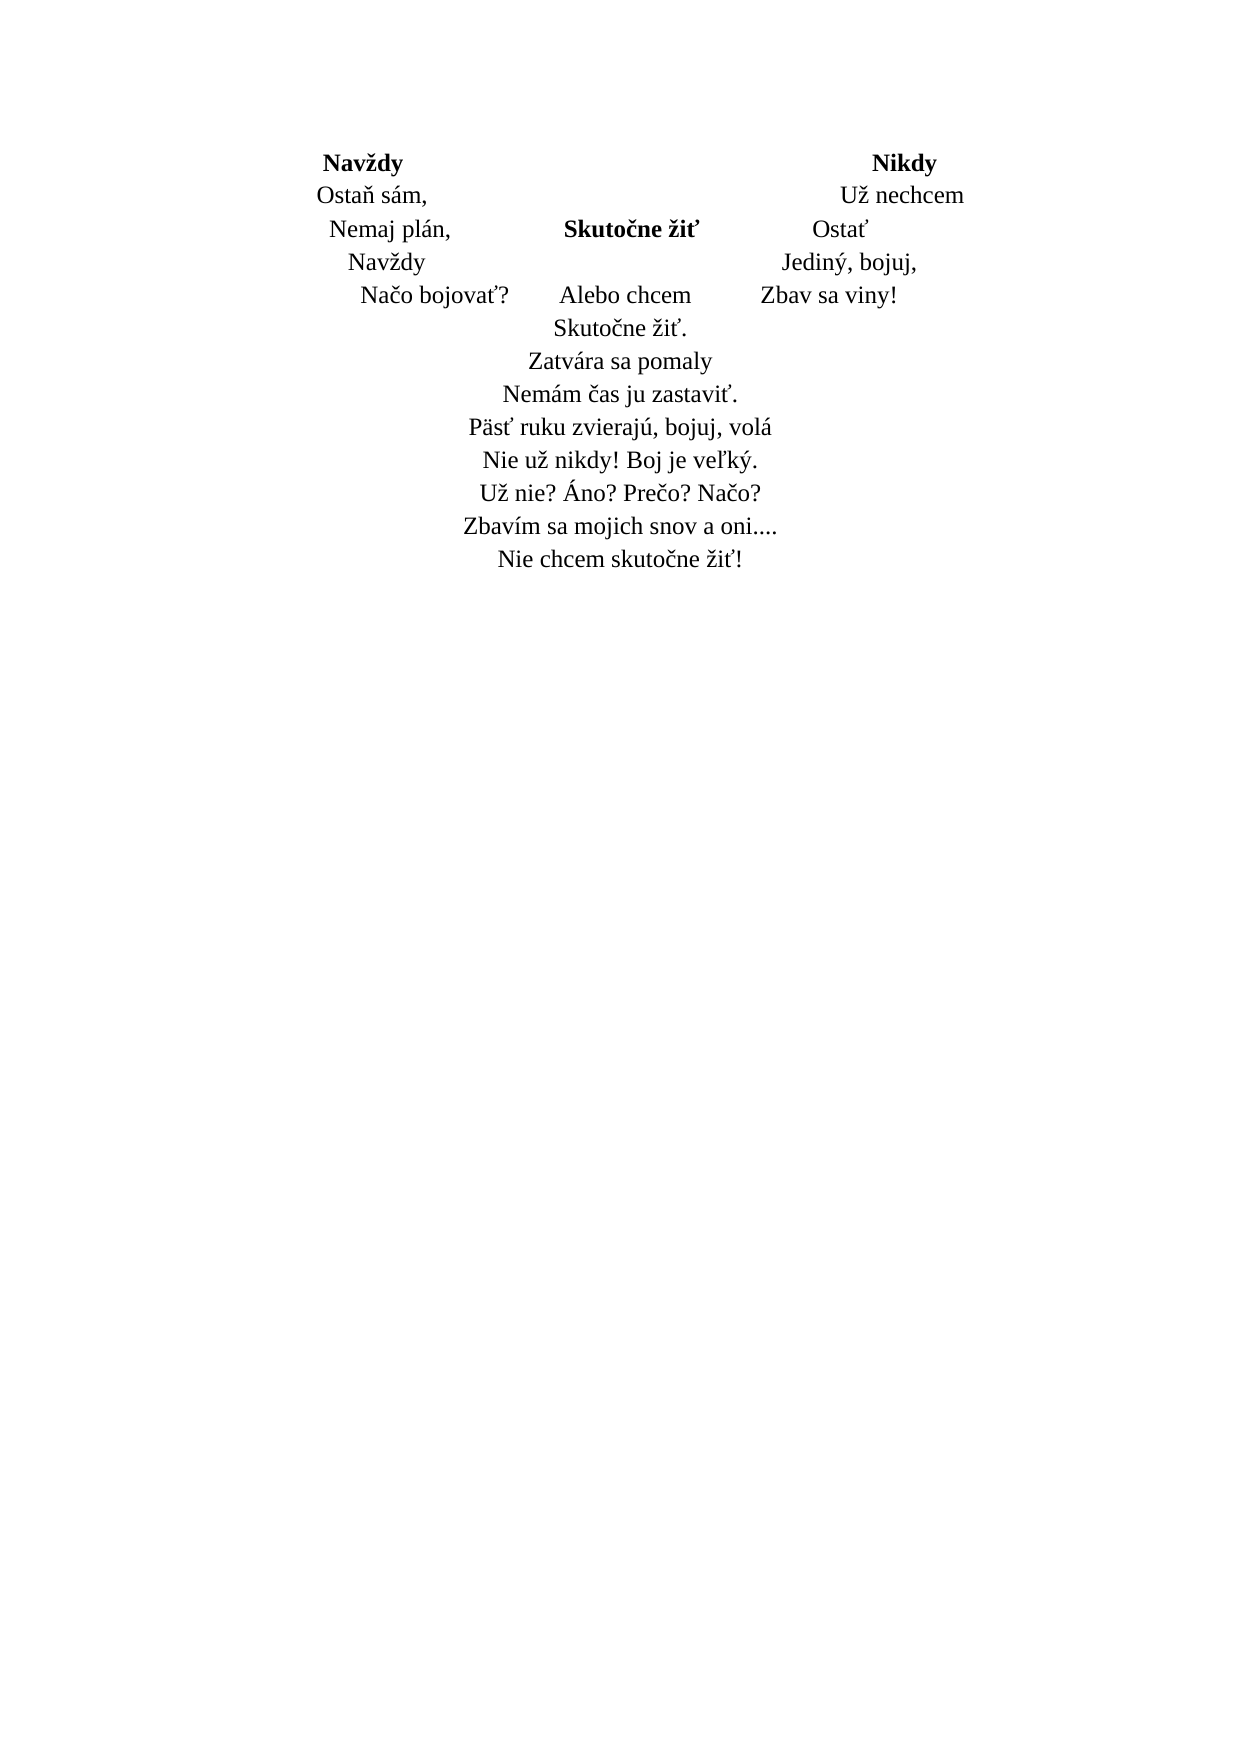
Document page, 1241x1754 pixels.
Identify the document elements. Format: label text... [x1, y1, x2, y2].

text Päsť ruku zvierajú, bojuj, volá [148, 412, 1093, 441]
text Nie chcem skutočne žiť! [148, 544, 1093, 573]
text Zatvára sa pomaly [148, 346, 1093, 374]
text Navždy Nikdy [148, 148, 1093, 176]
text Nemaj plán, Skutočne žiť Ostať [148, 214, 1093, 242]
text Ostaň sám, Už nechcem [148, 181, 1093, 209]
text Načo bojovať? Alebo chcem Zbav sa viny! [148, 280, 1093, 308]
text Nemám čas ju zastaviť. [148, 379, 1093, 407]
text Navždy Jediný, bojuj, [148, 247, 1093, 275]
text Nie už nikdy! Boj je veľký. [148, 445, 1093, 473]
text Už nie? Áno? Prečo? Načo? [148, 478, 1093, 507]
text Zbavím sa mojich snov a oni.... [148, 511, 1093, 539]
text Skutočne žiť. [148, 313, 1093, 341]
